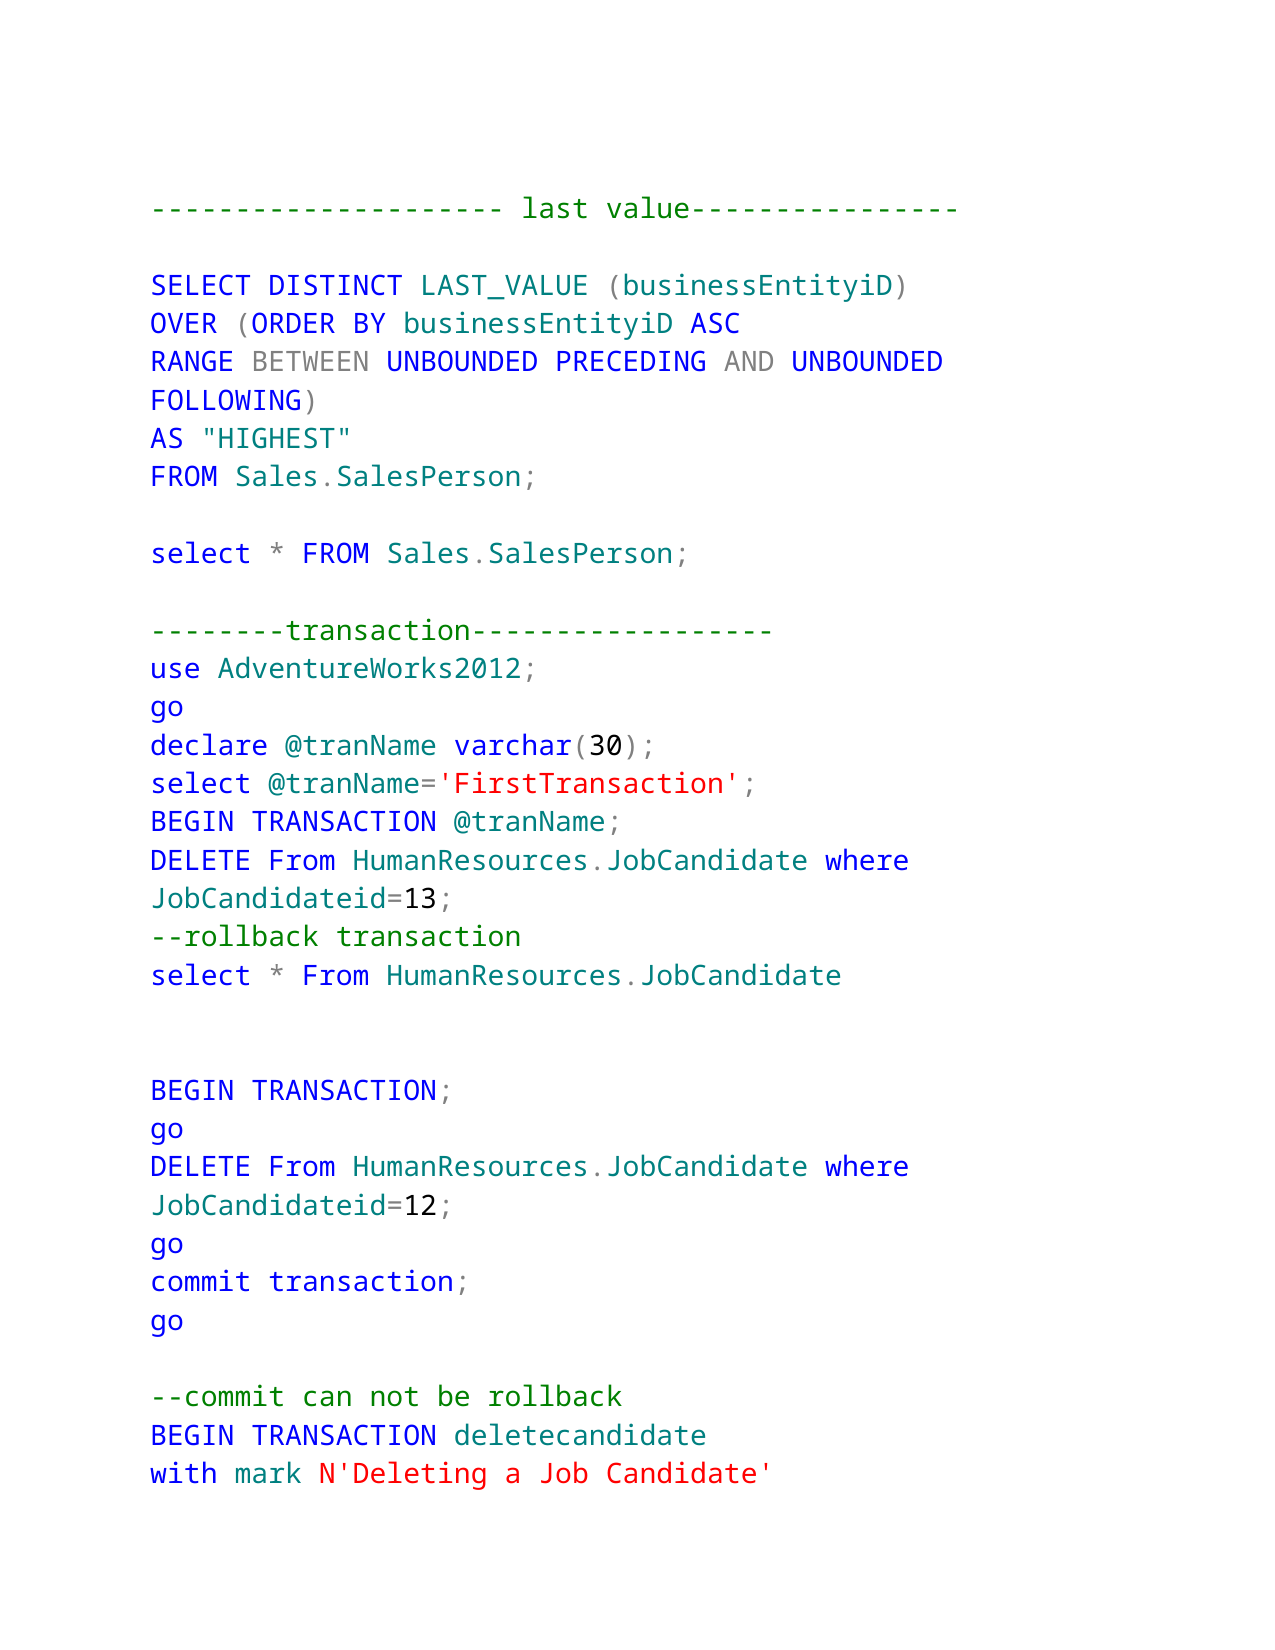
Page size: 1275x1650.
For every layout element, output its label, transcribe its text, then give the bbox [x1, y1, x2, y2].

text DELETE From HumanResources.JobCandidate where JobCandidateid=12; [150, 1147, 1125, 1223]
text declare @tranName varchar(30); [150, 725, 1125, 763]
text OVER (ORDER BY businessEntityiD ASC [150, 303, 1125, 342]
text go [150, 687, 1125, 725]
text --------transaction------------------ [150, 610, 1125, 648]
text go [150, 1223, 1125, 1262]
text select * From HumanResources.JobCandidate [150, 955, 1125, 993]
text BEGIN TRANSACTION deletecandidate [150, 1415, 1125, 1453]
text --------------------- last value---------------- [150, 188, 1125, 227]
text with mark N'Deleting a Job Candidate' [150, 1453, 1125, 1492]
text AS "HIGHEST" [150, 418, 1125, 457]
text --rollback transaction [150, 917, 1125, 955]
text select @tranName='FirstTransaction'; [150, 763, 1125, 802]
text FROM Sales.SalesPerson; [150, 457, 1125, 495]
text RANGE BETWEEN UNBOUNDED PRECEDING AND UNBOUNDED FOLLOWING) [150, 342, 1125, 418]
text BEGIN TRANSACTION; [150, 1070, 1125, 1108]
text --commit can not be rollback [150, 1377, 1125, 1415]
text go [150, 1108, 1125, 1147]
text use AdventureWorks2012; [150, 648, 1125, 687]
text DELETE From HumanResources.JobCandidate where JobCandidateid=13; [150, 840, 1125, 917]
text SELECT DISTINCT LAST_VALUE (businessEntityiD) [150, 265, 1125, 303]
text commit transaction; [150, 1262, 1125, 1300]
text go [150, 1300, 1125, 1338]
text BEGIN TRANSACTION @tranName; [150, 802, 1125, 840]
text select * FROM Sales.SalesPerson; [150, 533, 1125, 572]
